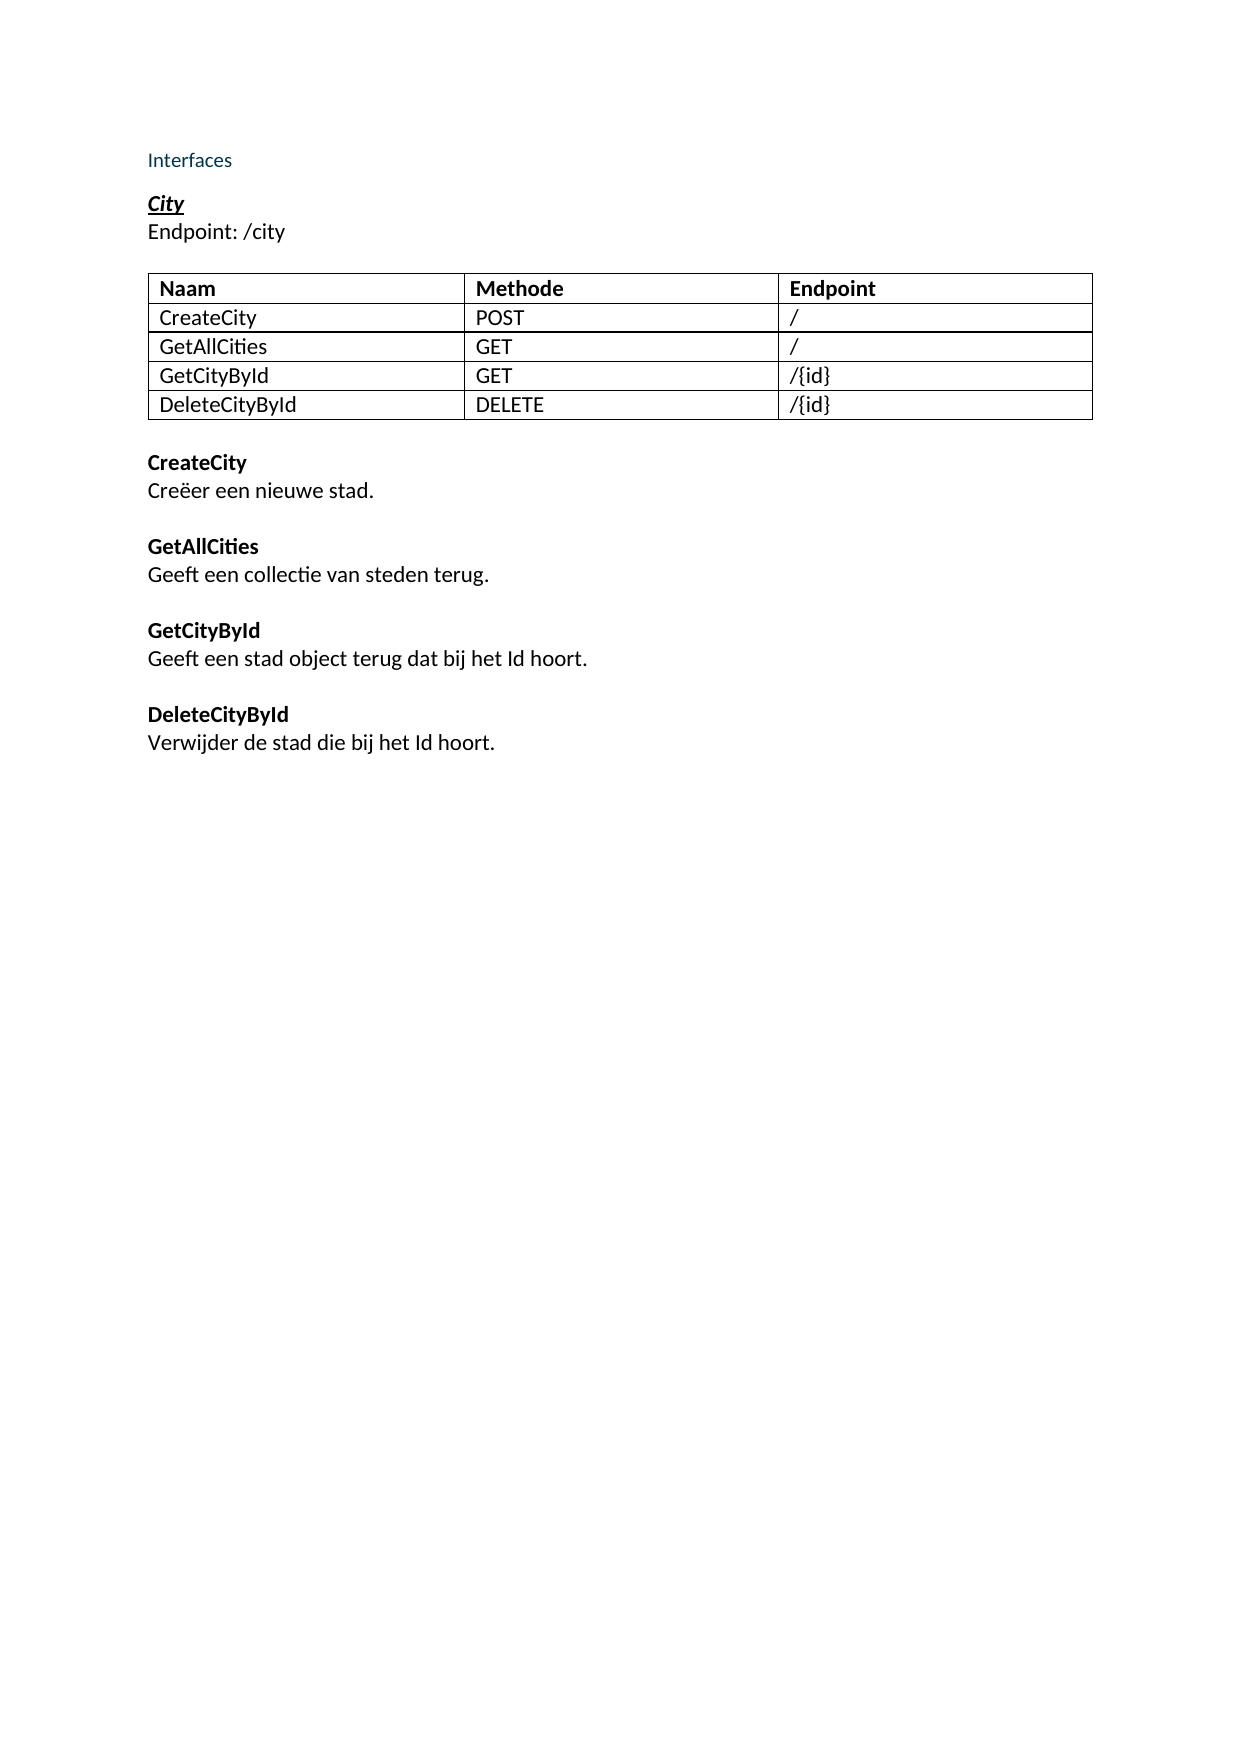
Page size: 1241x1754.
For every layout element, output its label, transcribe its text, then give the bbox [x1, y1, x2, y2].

table_cell GET [465, 362, 778, 389]
table_cell / [779, 333, 1092, 361]
table_cell / [779, 304, 1092, 331]
table_cell GET [465, 333, 778, 361]
text Endpoint: /city [148, 217, 1093, 245]
text Geeft een stad object terug dat bij het Id hoort. [148, 644, 1093, 672]
table_header Endpoint [779, 274, 1092, 302]
table_cell GetAllCities [149, 333, 464, 361]
text GetAllCities [148, 532, 1093, 560]
table_cell /{id} [779, 391, 1092, 419]
text CreateCity [148, 448, 1093, 476]
table_cell /{id} [779, 362, 1092, 389]
table_cell CreateCity [149, 304, 464, 331]
table_cell DeleteCityById [149, 391, 464, 419]
text City [148, 189, 1093, 217]
text Verwijder de stad die bij het Id hoort. [148, 728, 1093, 756]
table_header Naam [149, 274, 464, 302]
text Interfaces [148, 148, 1093, 173]
text Geeft een collectie van steden terug. [148, 560, 1093, 588]
text DeleteCityById [148, 700, 1093, 728]
text Creëer een nieuwe stad. [148, 476, 1093, 504]
table_header Methode [465, 274, 778, 302]
table_cell DELETE [465, 391, 778, 419]
table_cell GetCityById [149, 362, 464, 389]
table_cell POST [465, 304, 778, 331]
text GetCityById [148, 616, 1093, 644]
